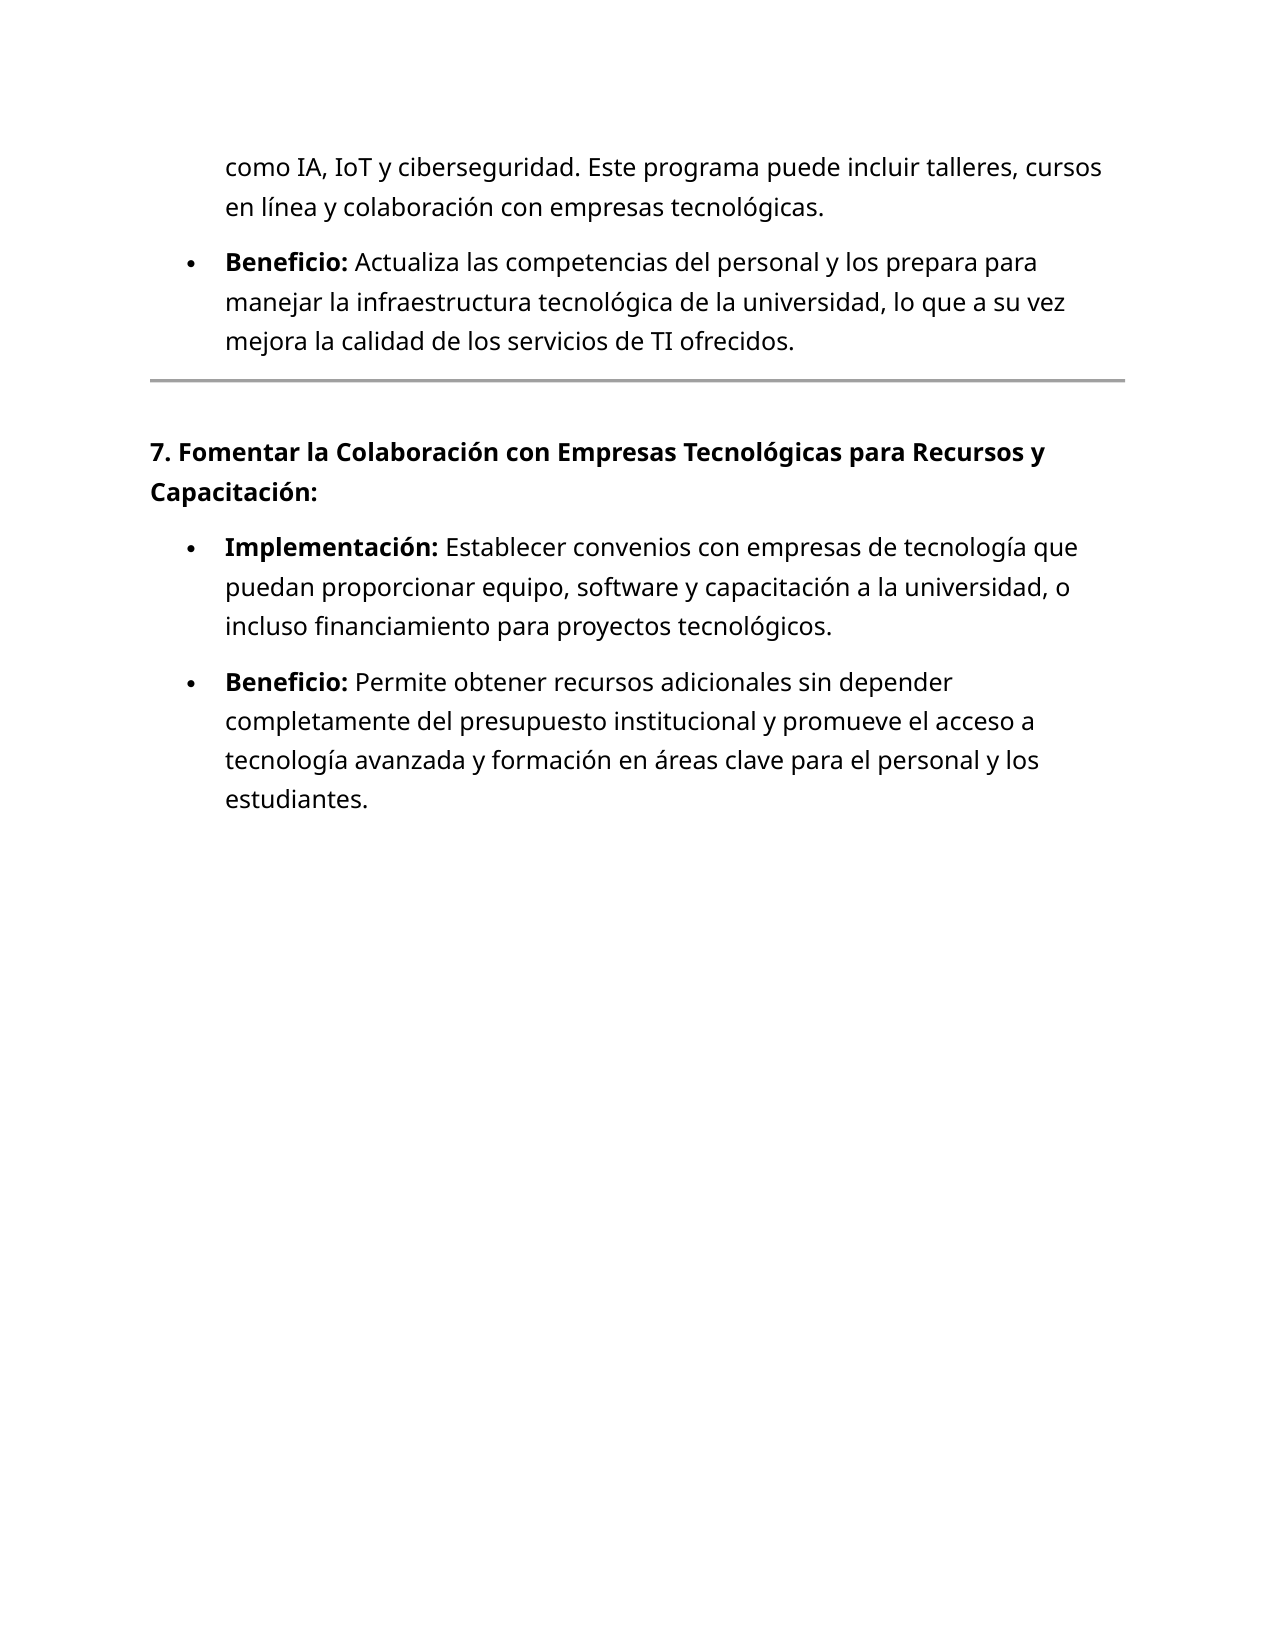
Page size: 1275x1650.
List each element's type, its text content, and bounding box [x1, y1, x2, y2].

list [187, 150, 1125, 223]
text 7. Fomentar la Colaboración con Empresas Tecnológicas para Recursos y Capacitación: [150, 435, 1125, 508]
list Beneficio: Actualiza las competencias del personal y los prepara para manejar la infraestructura tecnológica de la universidad, lo que a su vez mejora la calidad de los servicios de TI ofrecidos. [187, 245, 1125, 357]
list Beneficio: Permite obtener recursos adicionales sin depender completamente del presupuesto institucional y promueve el acceso a tecnología avanzada y formación en áreas clave para el personal y los estudiantes. [187, 664, 1125, 816]
list Implementación: Establecer convenios con empresas de tecnología que puedan proporcionar equipo, software y capacitación a la universidad, o incluso financiamiento para proyectos tecnológicos. [187, 530, 1125, 642]
